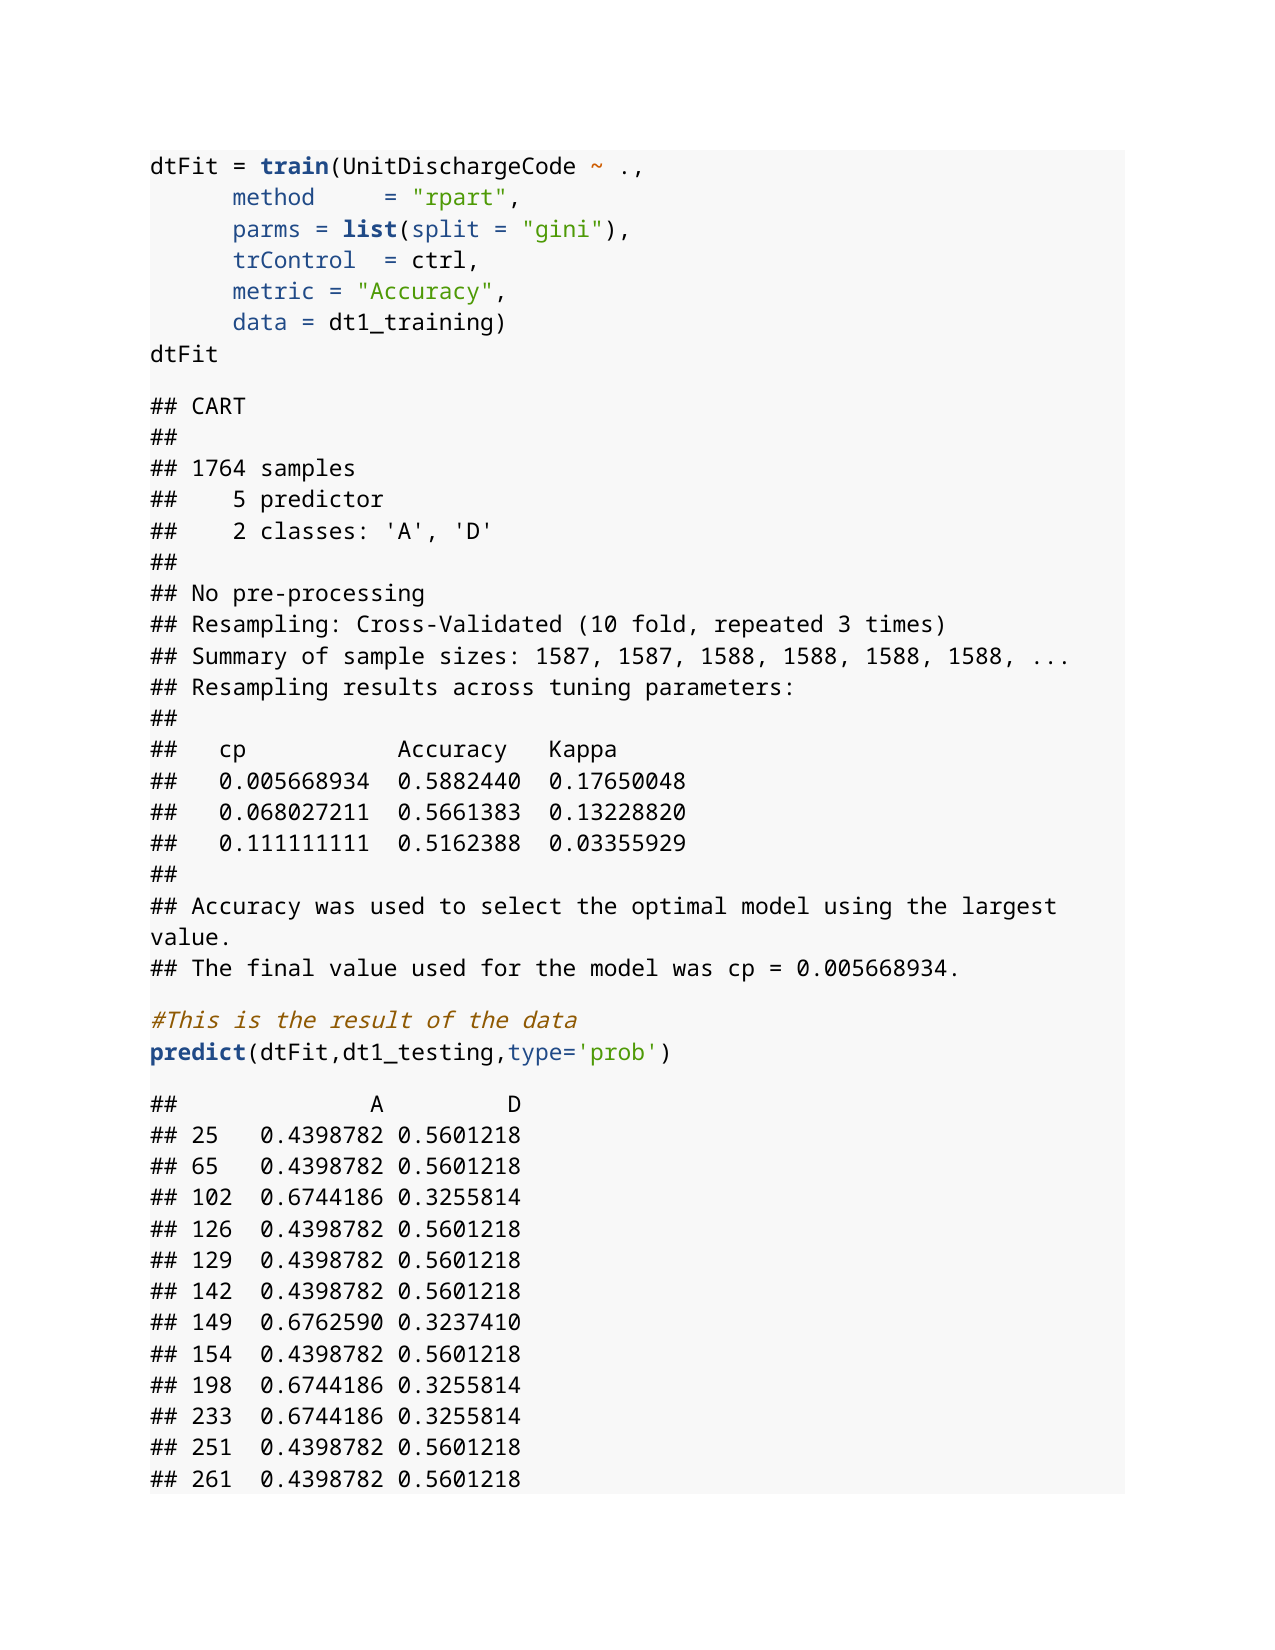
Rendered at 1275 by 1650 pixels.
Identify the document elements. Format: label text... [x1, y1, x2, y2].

text #This is the result of the data predict(dtFit,dt1_testing,type='prob') [576, 1004, 1125, 1067]
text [150, 150, 1125, 369]
text ## CART ## ## 1764 samples ## 5 predictor ## 2 classes: 'A', 'D' ## ## No pre-processing ## Resampling: Cross-Validated (10 fold, repeated 3 times) ## Summary of sample sizes: 1587, 1587, 1588, 1588, 1588, 1588, ... ## Resampling results across tuning parameters: ## ## cp Accuracy Kappa ## 0.005668934 0.5882440 0.17650048 ## 0.068027211 0.5661383 0.13228820 ## 0.111111111 0.5162388 0.03355929 ## ## Accuracy was used to select the optimal model using the largest value. ## The final value used for the model was cp = 0.005668934. [150, 389, 1125, 983]
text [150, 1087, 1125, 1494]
